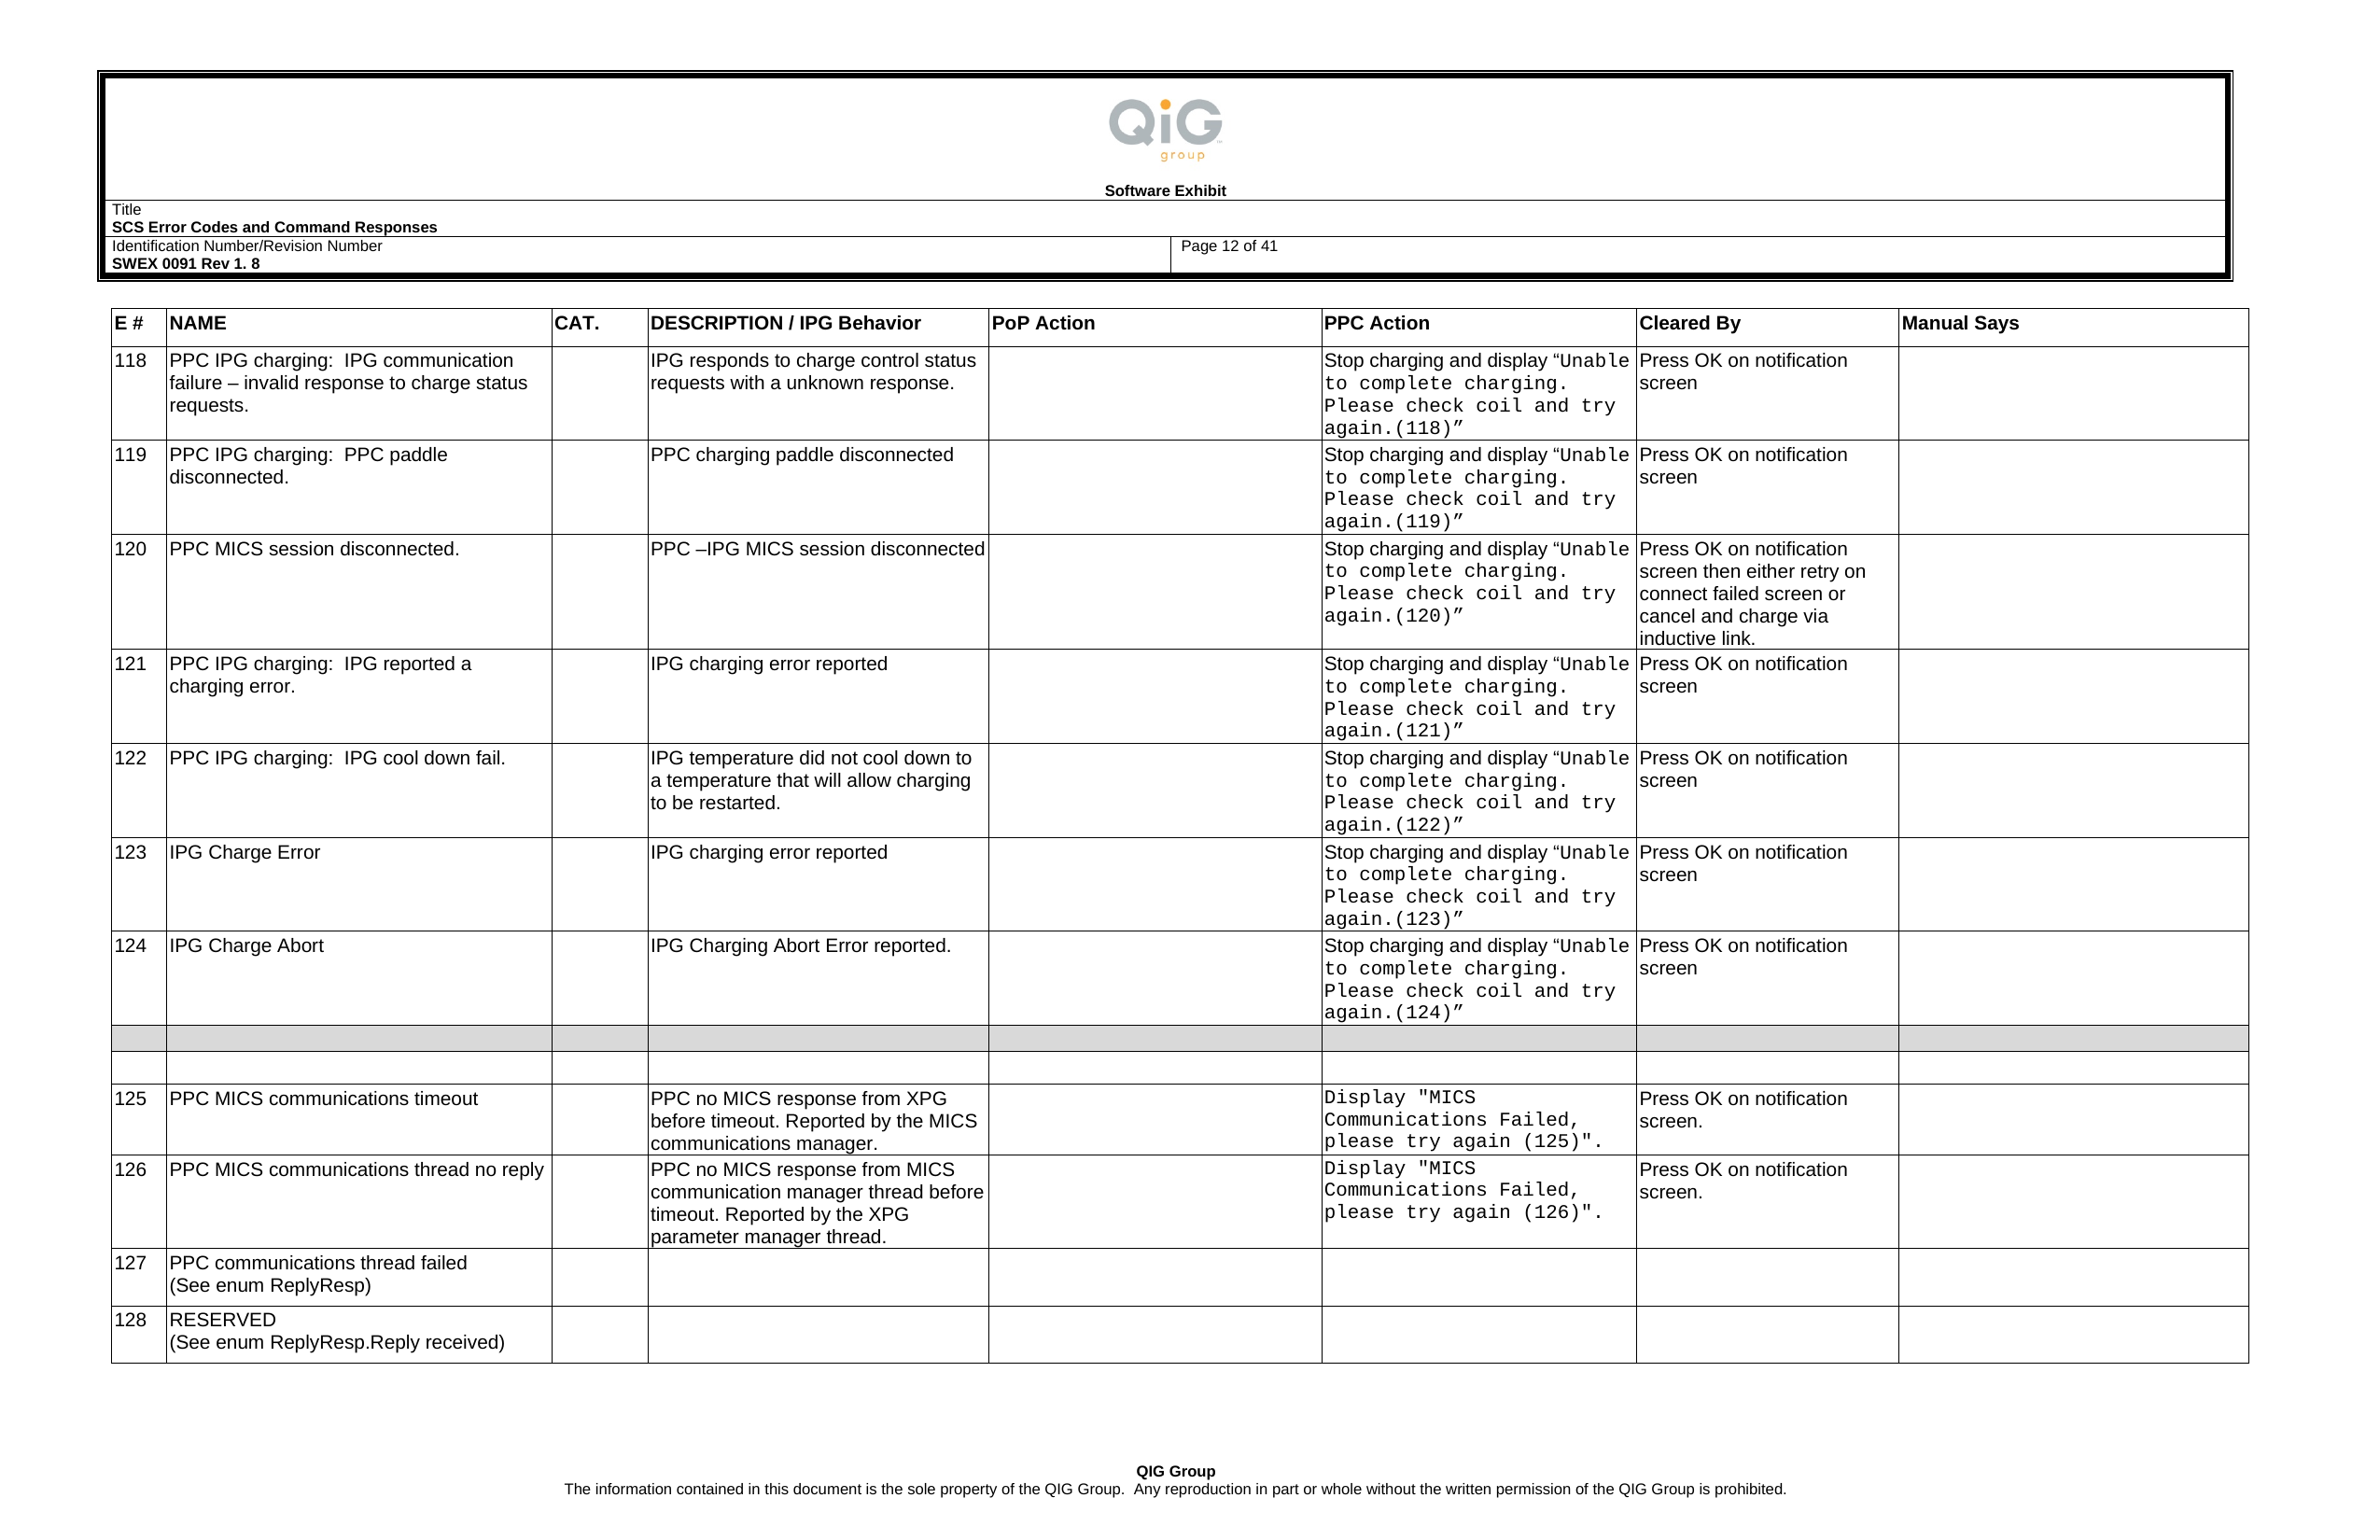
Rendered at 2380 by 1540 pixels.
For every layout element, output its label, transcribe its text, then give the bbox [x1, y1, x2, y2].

table_cell Display "MICS Communications Failed, please try again (126)". [1323, 1155, 1636, 1248]
table_cell [989, 535, 1322, 649]
table_header Cleared By [1637, 309, 1898, 346]
table_cell [989, 1249, 1322, 1305]
table_cell Press OK on notification screen [1637, 441, 1898, 534]
table_cell IPG Charging Abort Error reported. [649, 931, 988, 1025]
table_cell IPG Charge Abort [167, 931, 552, 1025]
table_cell [1637, 1026, 1898, 1051]
table_cell [989, 1085, 1322, 1155]
table_cell [553, 1085, 648, 1155]
table_cell Stop charging and display “Unable to complete charging. Please check coil and try again.(123)” [1323, 838, 1636, 931]
table_cell Press OK on notification screen [1637, 744, 1898, 837]
table_cell PPC IPG charging: IPG cool down fail. [167, 744, 552, 837]
table_cell Stop charging and display “Unable to complete charging. Please check coil and try again.(118)” [1323, 347, 1636, 440]
table_cell [1899, 1052, 2248, 1084]
table_cell [553, 1155, 648, 1248]
table_cell Press OK on notification screen [1637, 650, 1898, 743]
table_cell IPG Charge Error [167, 838, 552, 931]
table_cell 127 [112, 1249, 166, 1305]
table_cell IPG responds to charge control status requests with a unknown response. [649, 347, 988, 440]
table_cell Stop charging and display “Unable to complete charging. Please check coil and try again.(120)” [1323, 535, 1636, 649]
table_cell [112, 1026, 166, 1051]
table_cell [553, 838, 648, 931]
table_cell 122 [112, 744, 166, 837]
table_cell Press OK on notification screen then either retry on connect failed screen or cancel and charge via inductive link. [1637, 535, 1898, 649]
table_cell Display "MICS Communications Failed, please try again (125)". [1323, 1085, 1636, 1155]
table_cell [1323, 1026, 1636, 1051]
table_cell [553, 650, 648, 743]
table_header CAT. [553, 309, 648, 346]
table_cell [989, 1026, 1322, 1051]
table_cell [1323, 1052, 1636, 1084]
table_cell PPC MICS communications thread no reply [167, 1155, 552, 1248]
table_cell [1899, 838, 2248, 931]
table_cell [649, 1052, 988, 1084]
table_cell [553, 744, 648, 837]
table_cell [1637, 1052, 1898, 1084]
table_cell PPC MICS session disconnected. [167, 535, 552, 649]
table_cell [989, 744, 1322, 837]
table_cell [649, 1026, 988, 1051]
table_cell 128 [112, 1307, 166, 1363]
table_cell [649, 1249, 988, 1305]
table_cell Stop charging and display “Unable to complete charging. Please check coil and try again.(119)” [1323, 441, 1636, 534]
picture [1088, 78, 1242, 182]
table_cell [1899, 441, 2248, 534]
table_cell PPC communications thread failed (See enum ReplyResp) [167, 1249, 552, 1305]
table_cell 123 [112, 838, 166, 931]
table_cell [1899, 931, 2248, 1025]
table_cell 126 [112, 1155, 166, 1248]
table_cell IPG charging error reported [649, 650, 988, 743]
table_cell [553, 1249, 648, 1305]
table_cell [553, 347, 648, 440]
table_cell PPC IPG charging: IPG reported a charging error. [167, 650, 552, 743]
table_cell 120 [112, 535, 166, 649]
table_cell IPG temperature did not cool down to a temperature that will allow charging to be restarted. [649, 744, 988, 837]
table_cell Stop charging and display “Unable to complete charging. Please check coil and try again.(121)” [1323, 650, 1636, 743]
table_cell [1899, 535, 2248, 649]
table_header DESCRIPTION / IPG Behavior [649, 309, 988, 346]
table_cell 124 [112, 931, 166, 1025]
table_cell [989, 347, 1322, 440]
table_cell Press OK on notification screen. [1637, 1155, 1898, 1248]
table_cell [989, 1155, 1322, 1248]
table_cell Press OK on notification screen [1637, 838, 1898, 931]
table_cell 125 [112, 1085, 166, 1155]
table_cell Press OK on notification screen. [1637, 1085, 1898, 1155]
table_cell [1637, 1307, 1898, 1363]
table_cell [1899, 650, 2248, 743]
table_cell [553, 931, 648, 1025]
table_cell [1899, 1085, 2248, 1155]
table_header E # [112, 309, 166, 346]
table_header PoP Action [989, 309, 1322, 346]
table_cell Press OK on notification screen [1637, 347, 1898, 440]
table_cell [112, 1052, 166, 1084]
table_cell [989, 441, 1322, 534]
table_cell [989, 838, 1322, 931]
table_cell [1323, 1307, 1636, 1363]
table_cell 121 [112, 650, 166, 743]
table_cell [989, 931, 1322, 1025]
table_cell [649, 1307, 988, 1363]
table_header NAME [167, 309, 552, 346]
table_cell IPG charging error reported [649, 838, 988, 931]
table_cell RESERVED (See enum ReplyResp.Reply received) [167, 1307, 552, 1363]
table_cell [989, 1052, 1322, 1084]
table_cell [553, 441, 648, 534]
table_cell [167, 1052, 552, 1084]
table_cell [1899, 744, 2248, 837]
table_cell PPC MICS communications timeout [167, 1085, 552, 1155]
table_cell PPC charging paddle disconnected [649, 441, 988, 534]
table_cell [553, 1052, 648, 1084]
table_cell PPC no MICS response from MICS communication manager thread before timeout. Reported by the XPG parameter manager thread. [649, 1155, 988, 1248]
table_cell Stop charging and display “Unable to complete charging. Please check coil and try again.(124)” [1323, 931, 1636, 1025]
table_cell [167, 1026, 552, 1051]
table_cell [1899, 1307, 2248, 1363]
table_cell [989, 650, 1322, 743]
table_cell PPC IPG charging: PPC paddle disconnected. [167, 441, 552, 534]
table_cell [553, 1026, 648, 1051]
table_cell 119 [112, 441, 166, 534]
table_cell PPC IPG charging: IPG communication failure – invalid response to charge status requests. [167, 347, 552, 440]
table_cell [1637, 1249, 1898, 1305]
table_cell [553, 1307, 648, 1363]
table_cell PPC no MICS response from XPG before timeout. Reported by the MICS communications manager. [649, 1085, 988, 1155]
table_header Manual Says [1899, 309, 2248, 346]
table_cell [1323, 1249, 1636, 1305]
table_cell [553, 535, 648, 649]
table_cell [1899, 1026, 2248, 1051]
table_cell [1899, 1249, 2248, 1305]
table_cell [989, 1307, 1322, 1363]
table_cell Press OK on notification screen [1637, 931, 1898, 1025]
table_cell [1899, 1155, 2248, 1248]
table_header PPC Action [1323, 309, 1636, 346]
table_cell PPC –IPG MICS session disconnected [649, 535, 988, 649]
table_cell [1899, 347, 2248, 440]
table_cell Stop charging and display “Unable to complete charging. Please check coil and try again.(122)” [1323, 744, 1636, 837]
table_cell 118 [112, 347, 166, 440]
